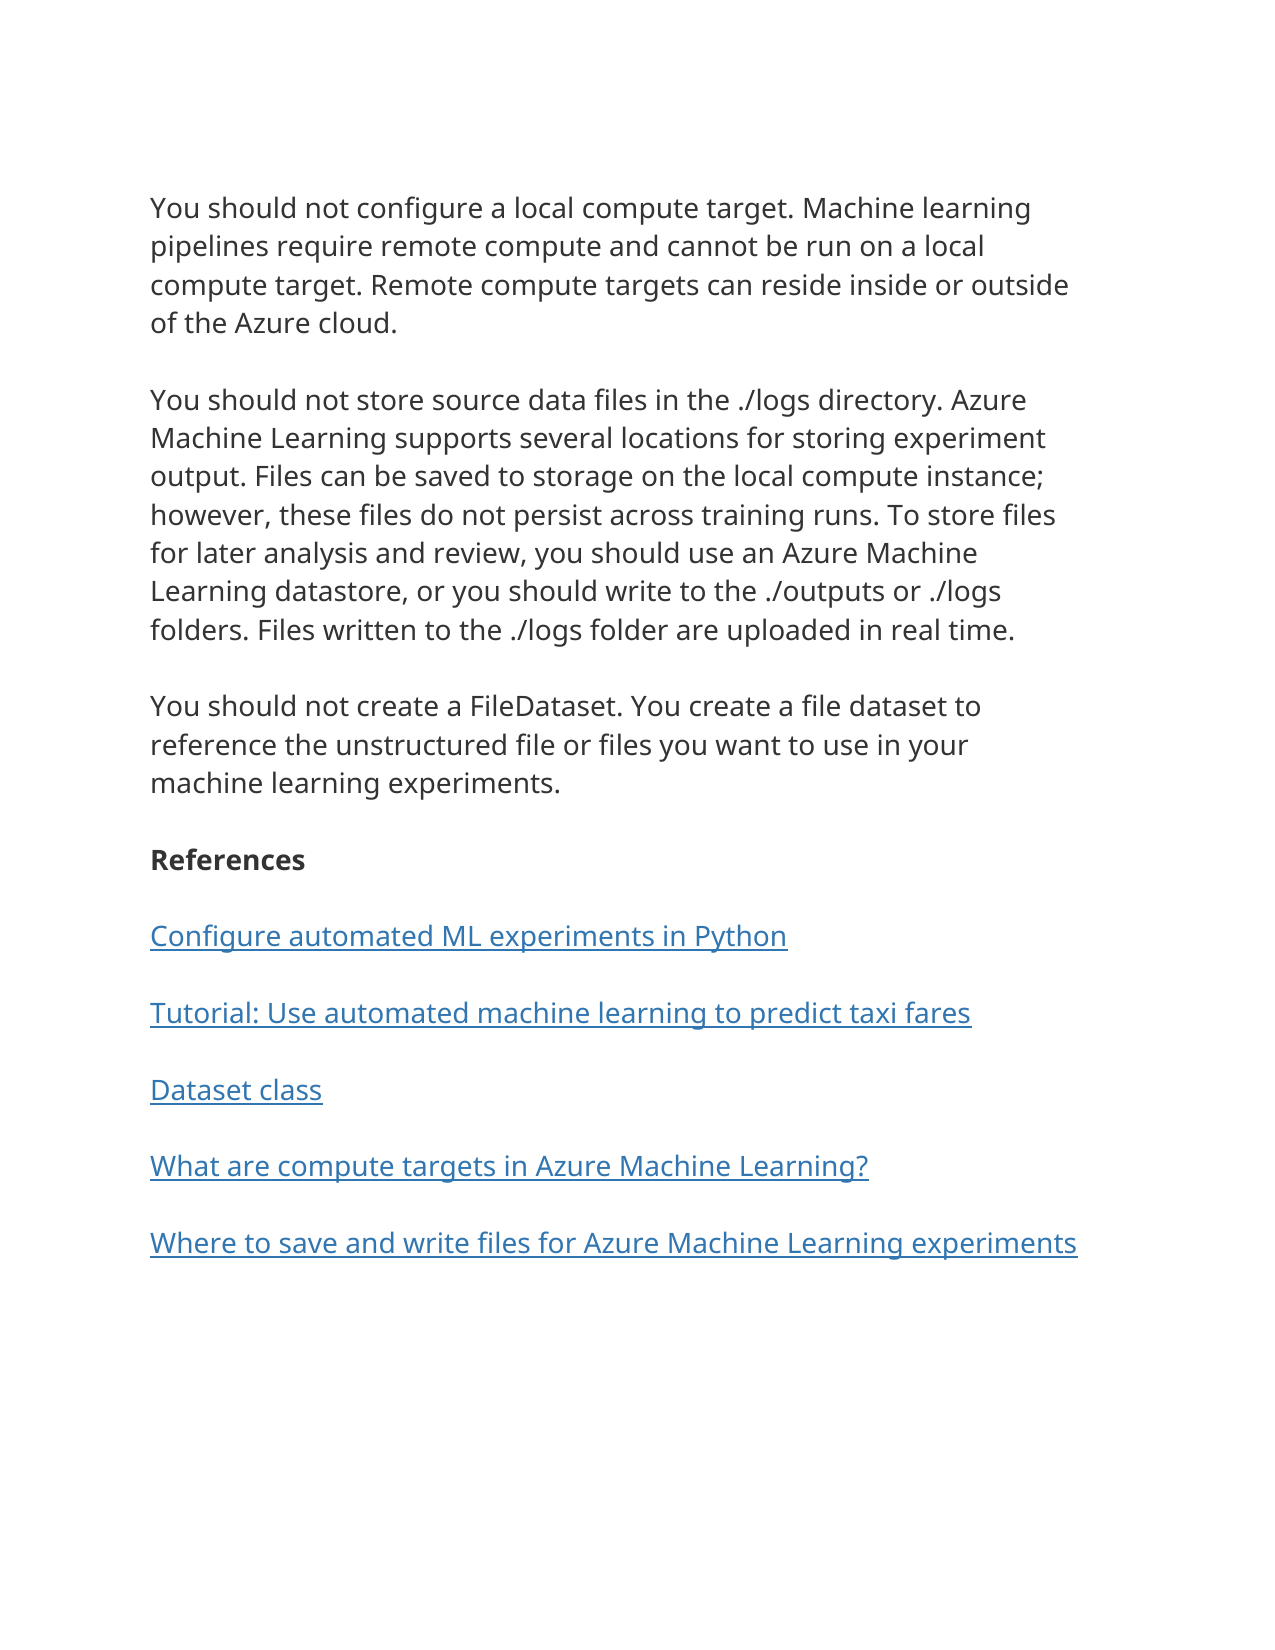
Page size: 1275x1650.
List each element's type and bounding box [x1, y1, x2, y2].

text [150, 150, 1080, 1262]
